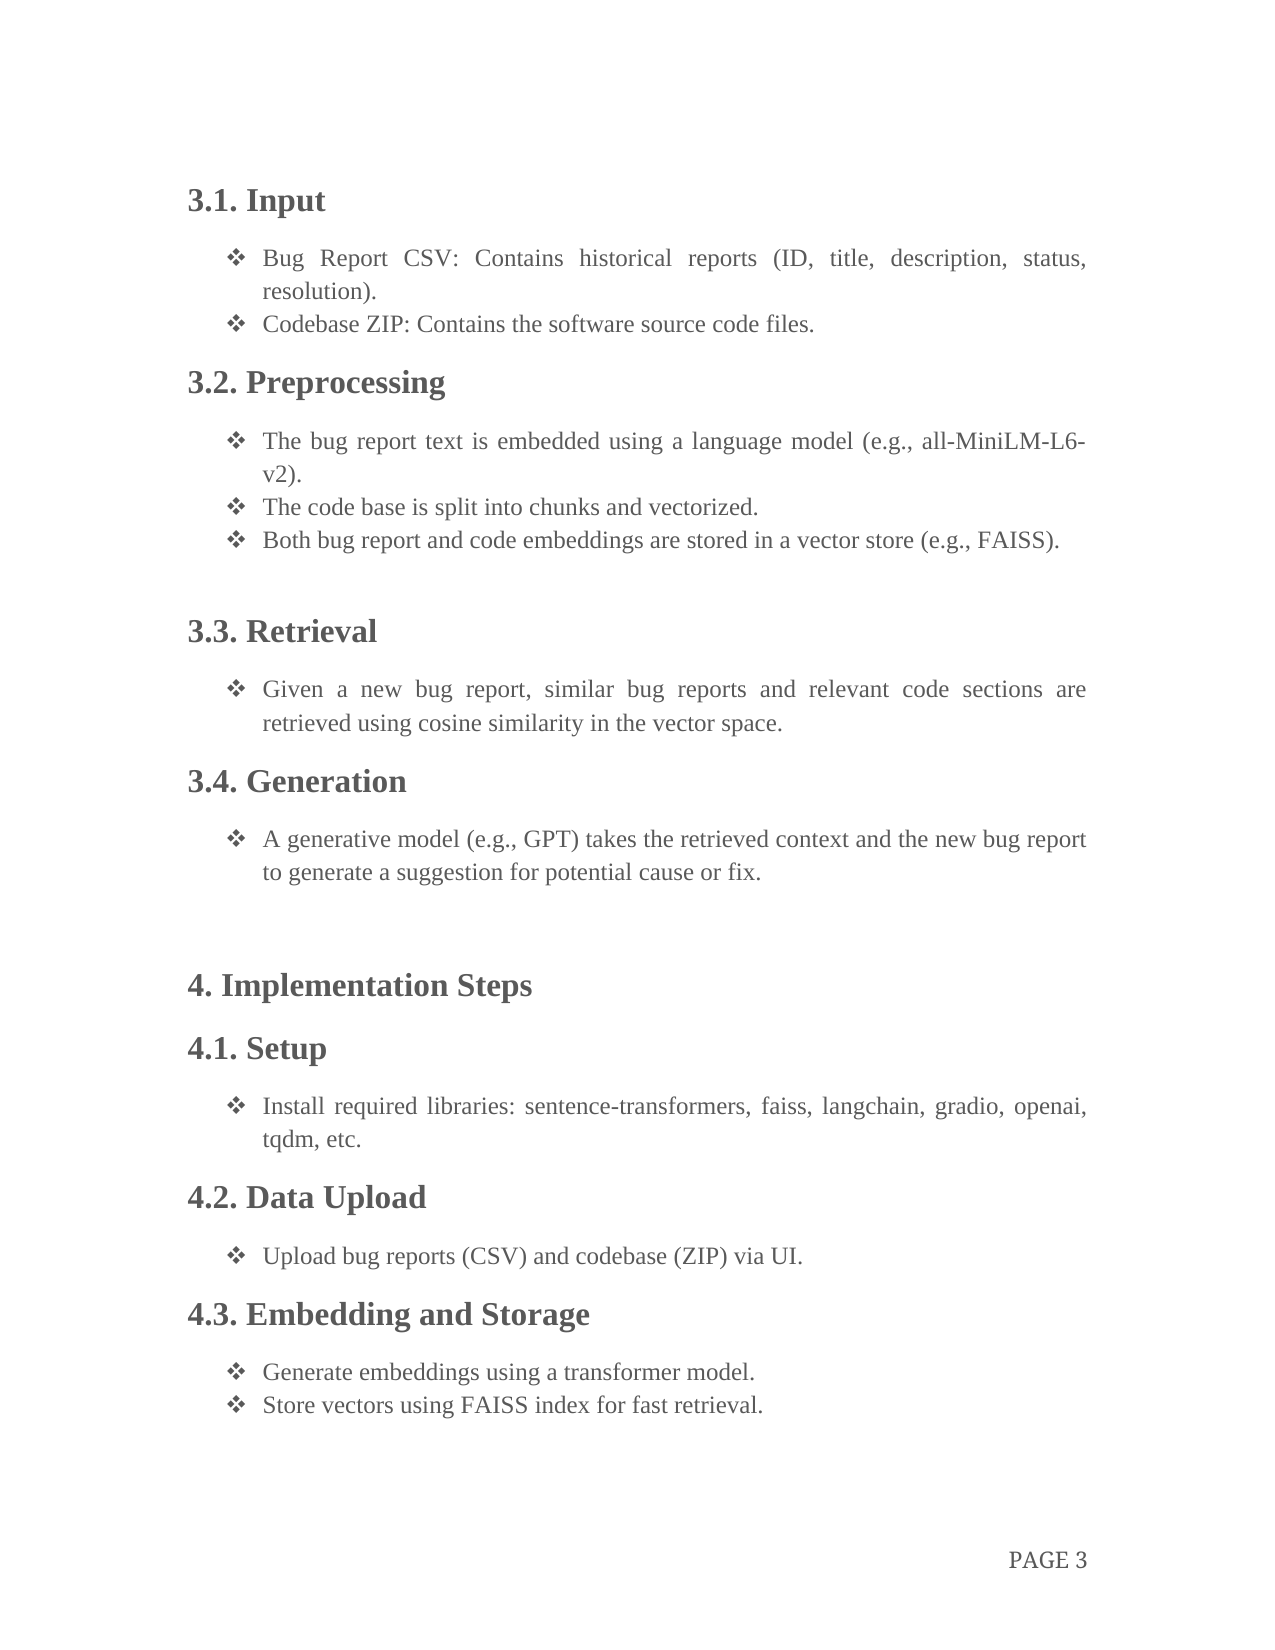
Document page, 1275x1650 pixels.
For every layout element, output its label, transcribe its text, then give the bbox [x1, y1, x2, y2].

list Given a new bug report, similar bug reports and relevant code sections are retrieved using cosine similarity in the vector space. [225, 674, 1087, 736]
list Codebase ZIP: Contains the software source code files. [225, 309, 1087, 338]
list Store vectors using FAISS index for fast retrieval. [225, 1391, 1087, 1419]
list Install required libraries: sentence-transformers, faiss, langchain, gradio, openai, tqdm, etc. [225, 1091, 1087, 1153]
list Both bug report and code embeddings are stored in a vector store (e.g., FAISS). [225, 525, 1087, 553]
text 3.2. Preprocessing [187, 363, 1087, 401]
text 3.3. Retrieval [187, 612, 1087, 650]
list The code base is split into chunks and vectorized. [225, 492, 1087, 521]
text 4.3. Embedding and Storage [187, 1294, 1087, 1333]
list A generative model (e.g., GPT) takes the retrieved context and the new bug report to generate a suggestion for potential cause or fix. [225, 824, 1087, 886]
text 4.1. Setup [187, 1028, 1087, 1066]
text 3.4. Generation [187, 761, 1087, 800]
text 3.1. Input [187, 180, 1087, 218]
list Upload bug reports (CSV) and codebase (ZIP) via UI. [225, 1241, 1087, 1269]
list The bug report text is embedded using a language model (e.g., all-MiniLM-L6-v2). [225, 426, 1087, 487]
list Bug Report CSV: Contains historical reports (ID, title, description, status, resolution). [225, 243, 1087, 305]
text 4.2. Data Upload [187, 1178, 1087, 1216]
text 4. Implementation Steps [187, 965, 1087, 1003]
list Generate embeddings using a transformer model. [225, 1357, 1087, 1386]
